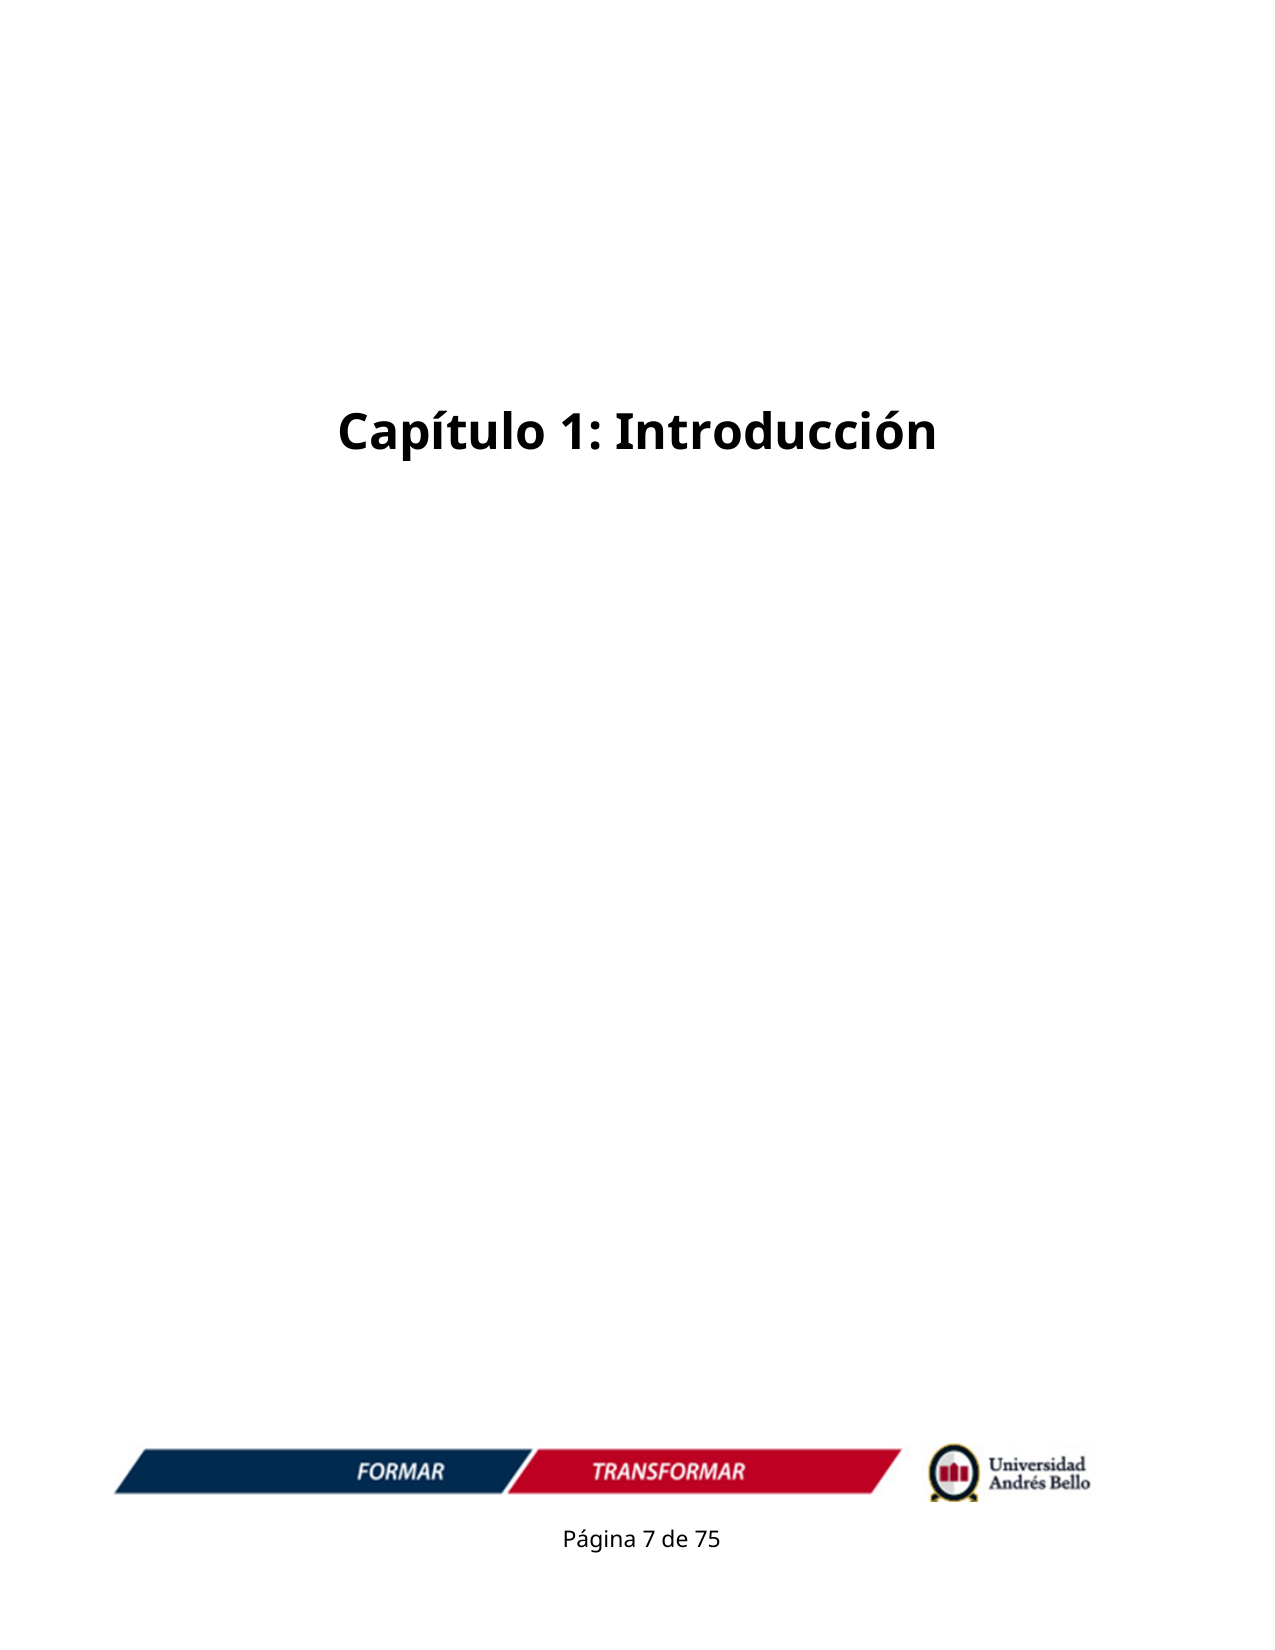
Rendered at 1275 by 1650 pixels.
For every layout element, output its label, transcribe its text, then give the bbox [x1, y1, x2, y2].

picture [112, 1440, 1115, 1502]
title Capítulo 1: Introducción [150, 396, 1125, 464]
